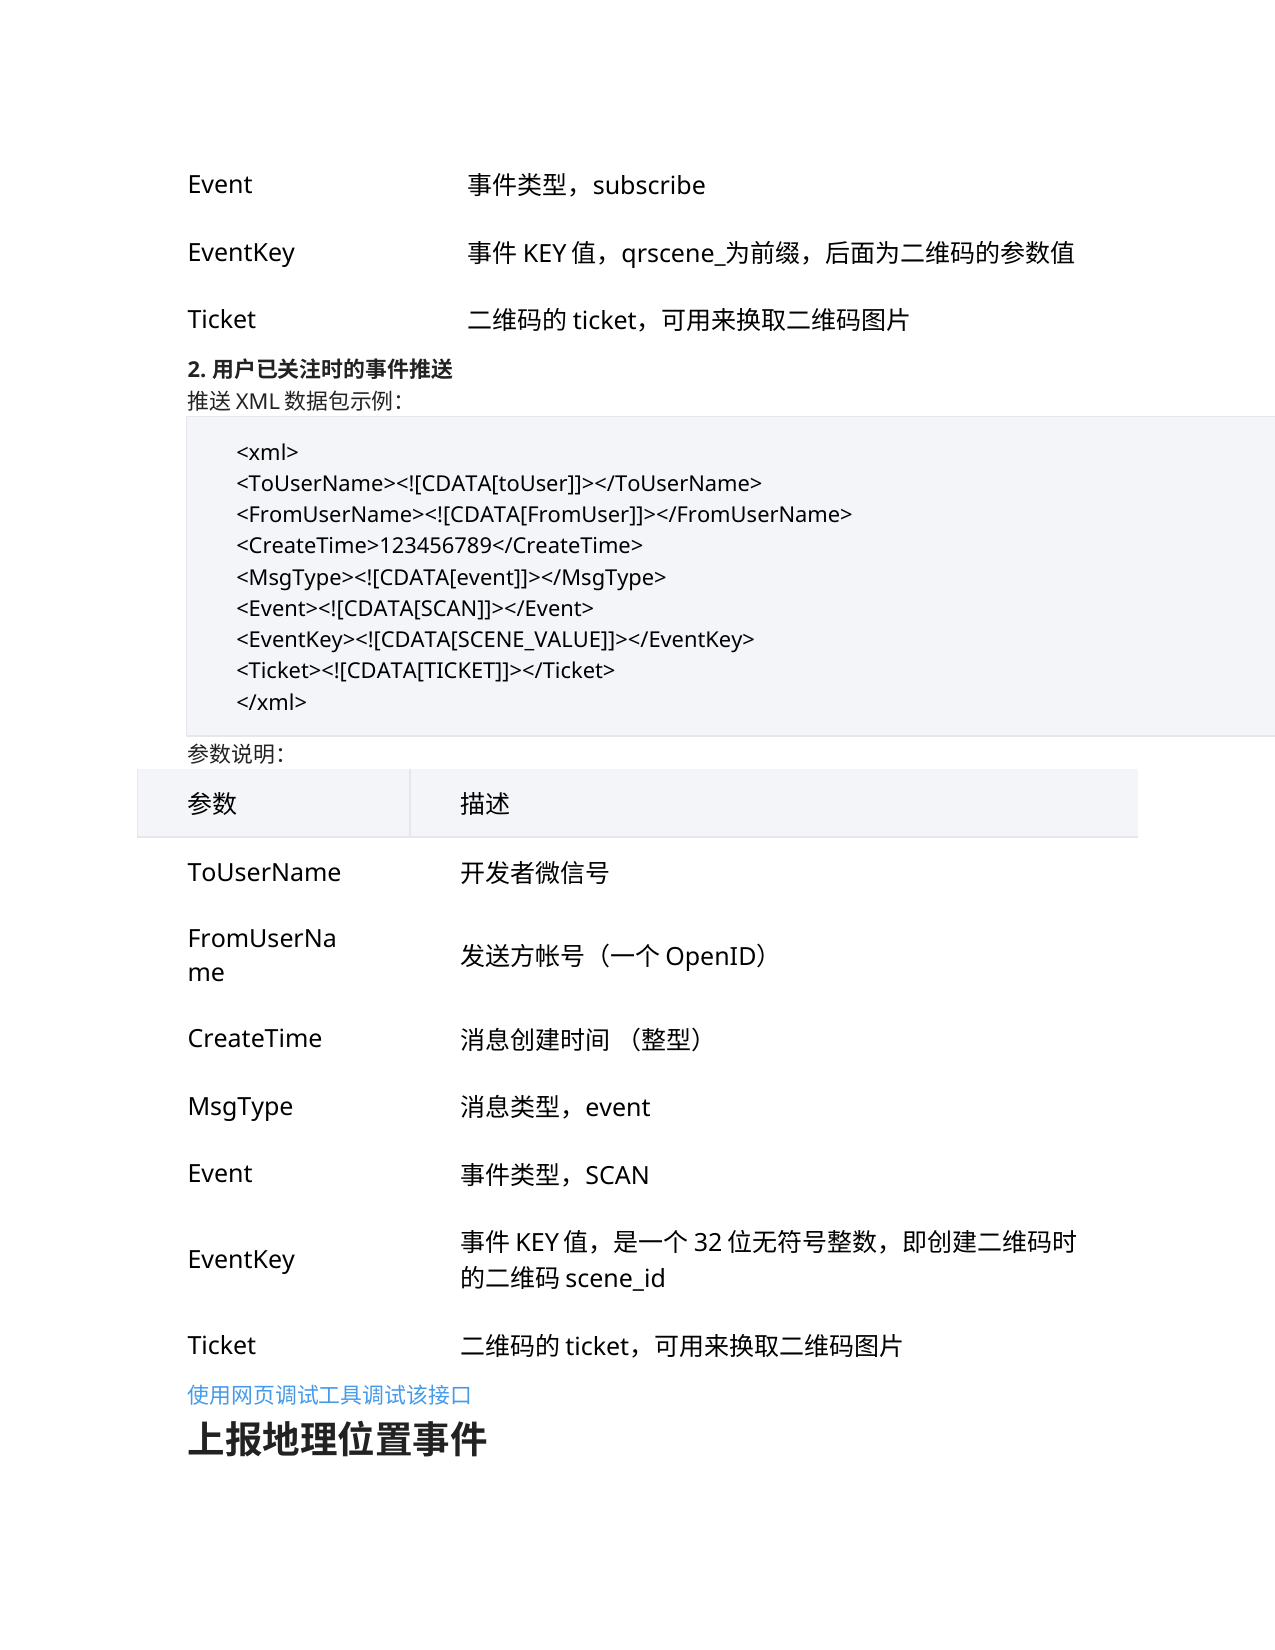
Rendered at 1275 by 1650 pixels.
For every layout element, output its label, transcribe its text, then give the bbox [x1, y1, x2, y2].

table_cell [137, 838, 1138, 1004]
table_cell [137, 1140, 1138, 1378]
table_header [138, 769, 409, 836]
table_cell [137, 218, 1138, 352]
text 参数说明： [187, 737, 1087, 768]
text 上报地理位置事件 [187, 1410, 1087, 1464]
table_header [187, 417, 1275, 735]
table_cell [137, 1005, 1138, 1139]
text 使用网页调试工具调试该接口 [187, 1378, 1087, 1410]
text 2. 用户已关注时的事件推送 [187, 352, 1087, 384]
text 推送XML数据包示例： [187, 384, 1087, 416]
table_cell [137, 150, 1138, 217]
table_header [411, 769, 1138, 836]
